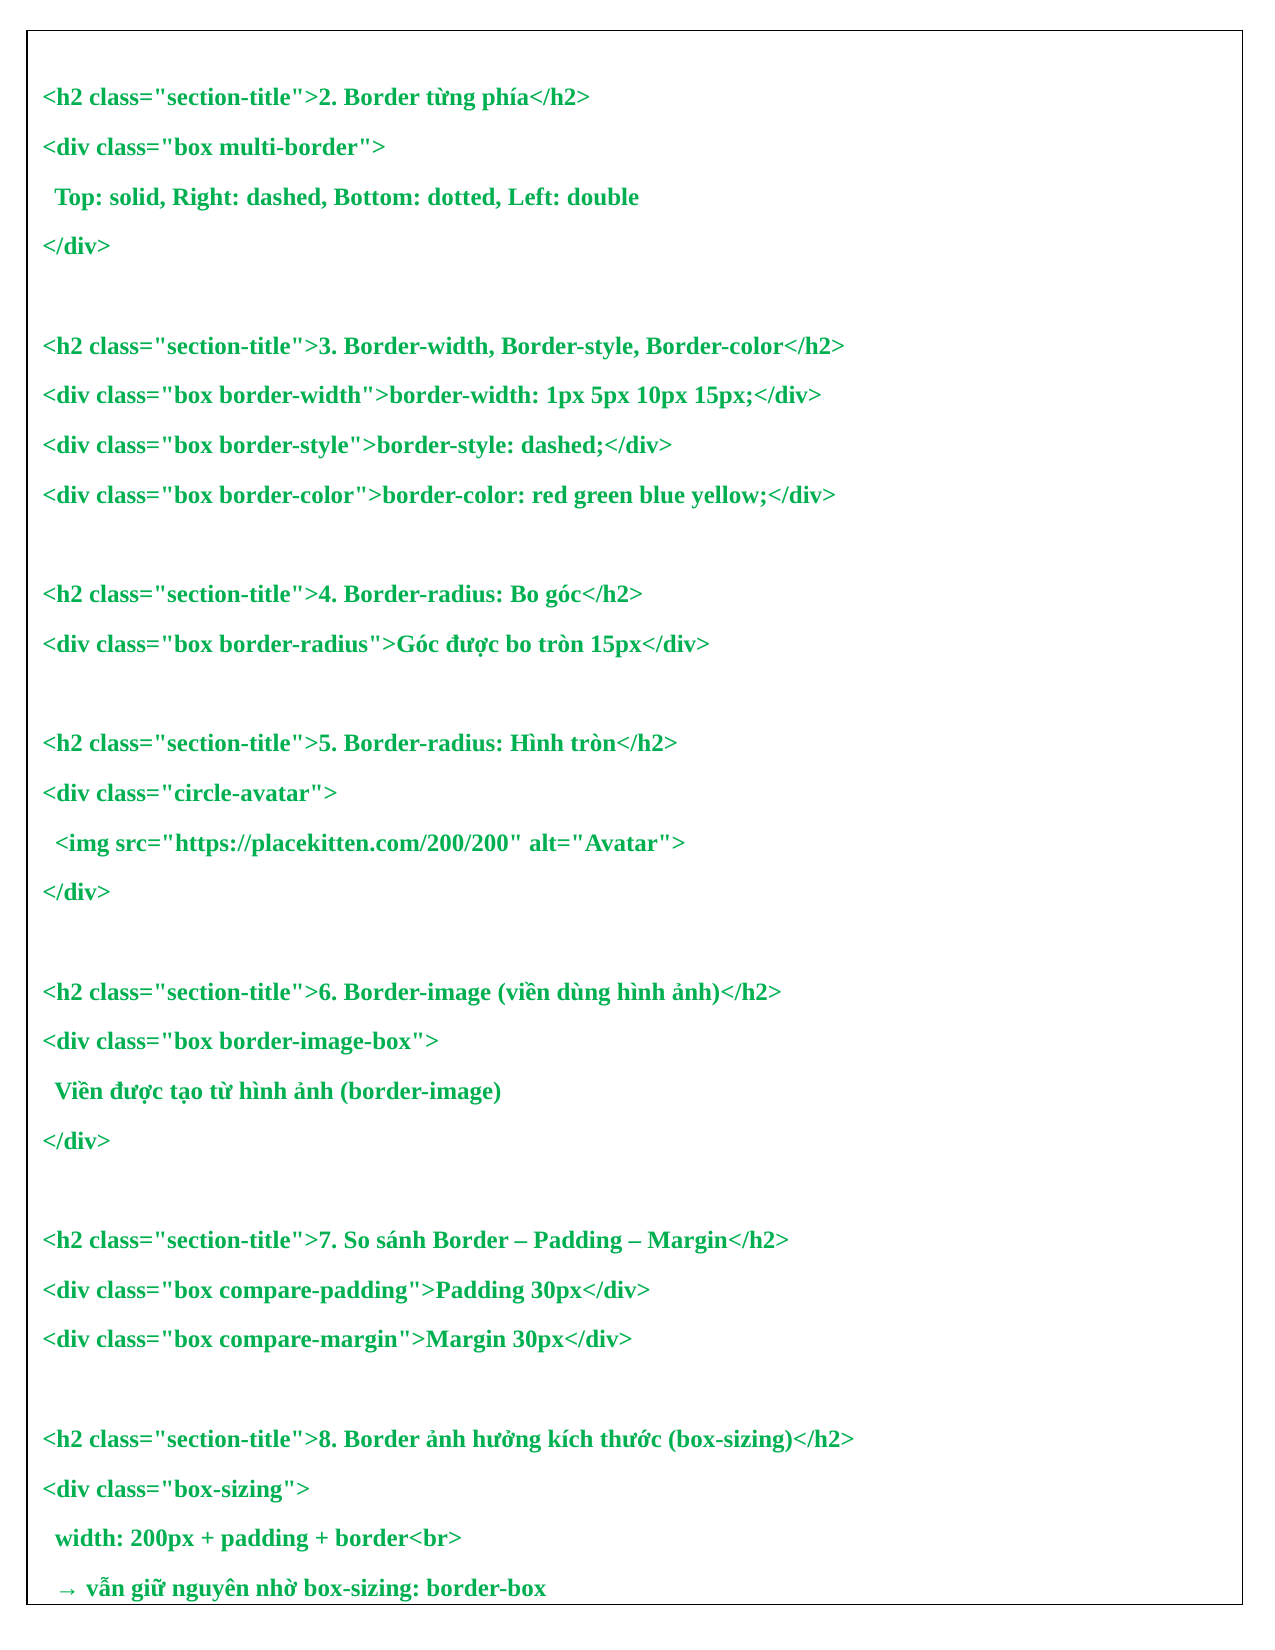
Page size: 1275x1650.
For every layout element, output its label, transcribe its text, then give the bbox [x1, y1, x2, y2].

text </div> [28, 228, 1242, 260]
text </div> [28, 874, 1242, 906]
text <div class="box-sizing"> [28, 1471, 1242, 1502]
text <div class="box border-radius">Góc được bo tròn 15px</div> [28, 626, 1242, 658]
text <div class="box border-color">border-color: red green blue yellow;</div> [28, 477, 1242, 509]
text <h2 class="section-title">2. Border từng phía</h2> [28, 79, 1242, 111]
text <div class="box border-style">border-style: dashed;</div> [28, 427, 1242, 459]
text </div> [28, 1123, 1242, 1154]
text <h2 class="section-title">6. Border-image (viền dùng hình ảnh)</h2> [28, 974, 1242, 1006]
text <div class="box border-image-box"> [28, 1023, 1242, 1055]
text Top: solid, Right: dashed, Bottom: dotted, Left: double [28, 179, 1242, 211]
text <div class="circle-avatar"> [28, 775, 1242, 807]
text <h2 class="section-title">3. Border-width, Border-style, Border-color</h2> [28, 328, 1242, 359]
text <h2 class="section-title">4. Border-radius: Bo góc</h2> [28, 576, 1242, 608]
text width: 200px + padding + border<br> [28, 1520, 1242, 1552]
text <div class="box compare-margin">Margin 30px</div> [28, 1321, 1242, 1353]
text <div class="box multi-border"> [28, 129, 1242, 161]
text <img src="https://placekitten.com/200/200" alt="Avatar"> [28, 824, 1242, 856]
text <h2 class="section-title">8. Border ảnh hưởng kích thước (box-sizing)</h2> [28, 1421, 1242, 1453]
text <div class="box border-width">border-width: 1px 5px 10px 15px;</div> [28, 377, 1242, 409]
text <h2 class="section-title">5. Border-radius: Hình tròn</h2> [28, 725, 1242, 757]
text Viền được tạo từ hình ảnh (border-image) [28, 1073, 1242, 1105]
text <h2 class="section-title">7. So sánh Border – Padding – Margin</h2> [28, 1222, 1242, 1254]
text <div class="box compare-padding">Padding 30px</div> [28, 1272, 1242, 1304]
text → vẫn giữ nguyên nhờ box-sizing: border-box [28, 1570, 1242, 1604]
